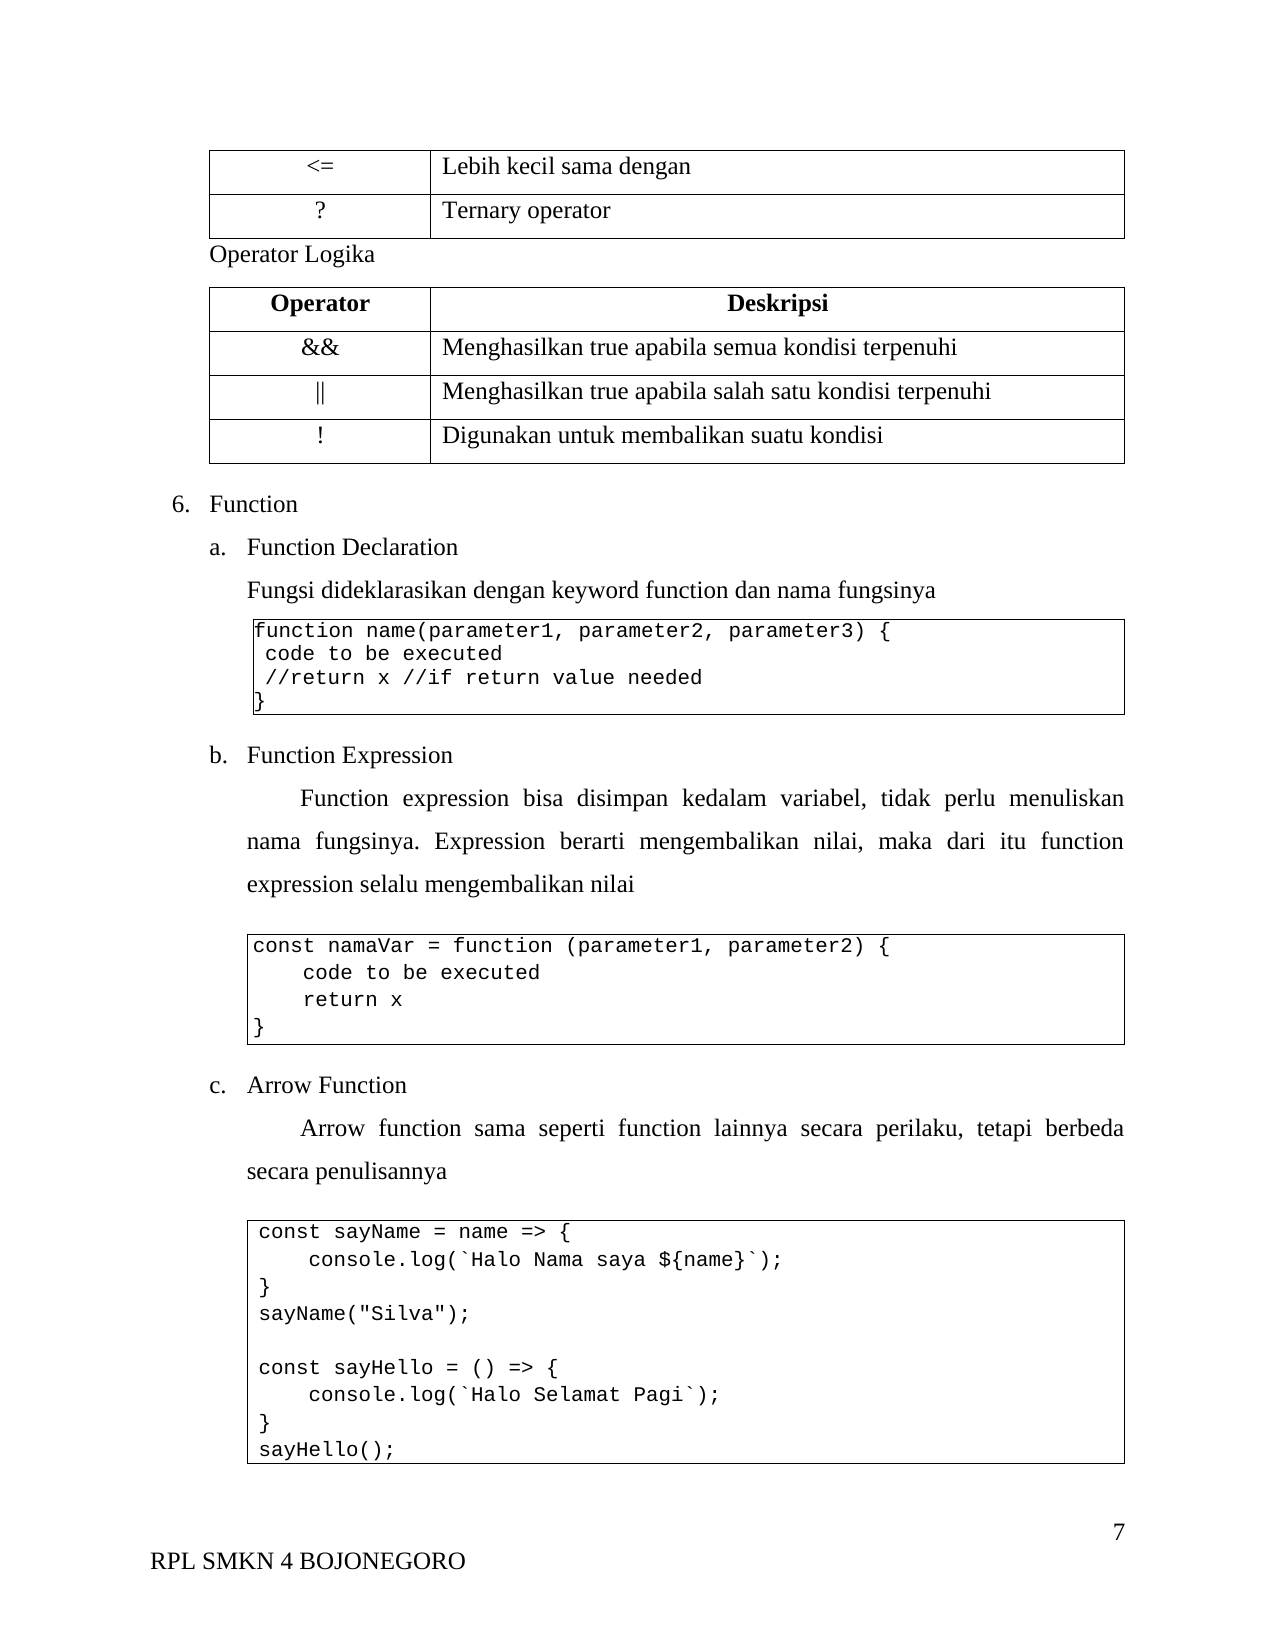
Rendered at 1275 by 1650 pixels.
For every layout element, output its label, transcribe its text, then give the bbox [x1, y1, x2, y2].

list Function Expression [209, 740, 1125, 769]
table_cell && [210, 332, 430, 375]
table_cell Menghasilkan true apabila salah satu kondisi terpenuhi [431, 376, 1124, 419]
table_header const namaVar = function (parameter1, parameter2) { code to be executed return x } [248, 935, 1124, 1044]
list Arrow Function [209, 1070, 1125, 1099]
table_cell || [210, 376, 430, 419]
table_cell Digunakan untuk membalikan suatu kondisi [431, 420, 1124, 463]
list Fungsi dideklarasikan dengan keyword function dan nama fungsinya [247, 575, 1125, 604]
table_cell <= [210, 151, 430, 194]
table_cell Menghasilkan true apabila semua kondisi terpenuhi [431, 332, 1124, 375]
table_header function name(parameter1, parameter2, parameter3) { code to be executed //return x //if return value needed } [254, 620, 1124, 714]
list Arrow function sama seperti function lainnya secara perilaku, tetapi berbeda secara penulisannya [247, 1113, 1125, 1185]
list Function Declaration [209, 532, 1125, 561]
text Operator Logika [209, 239, 1125, 268]
table_cell ? [210, 195, 430, 238]
subtitle Function [172, 489, 1125, 518]
table_header Operator [210, 288, 430, 331]
table_cell Lebih kecil sama dengan [431, 151, 1124, 194]
table_header Deskripsi [431, 288, 1124, 331]
table_header const sayName = name => { console.log(`Halo Nama saya ${name}`); } sayName("Silva"); const sayHello = () => { console.log(`Halo Selamat Pagi`); } sayHello(); [248, 1221, 1124, 1462]
table_cell Ternary operator [431, 195, 1124, 238]
list Function expression bisa disimpan kedalam variabel, tidak perlu menuliskan nama fungsinya. Expression berarti mengembalikan nilai, maka dari itu function expression selalu mengembalikan nilai [247, 783, 1125, 898]
table_cell ! [210, 420, 430, 463]
